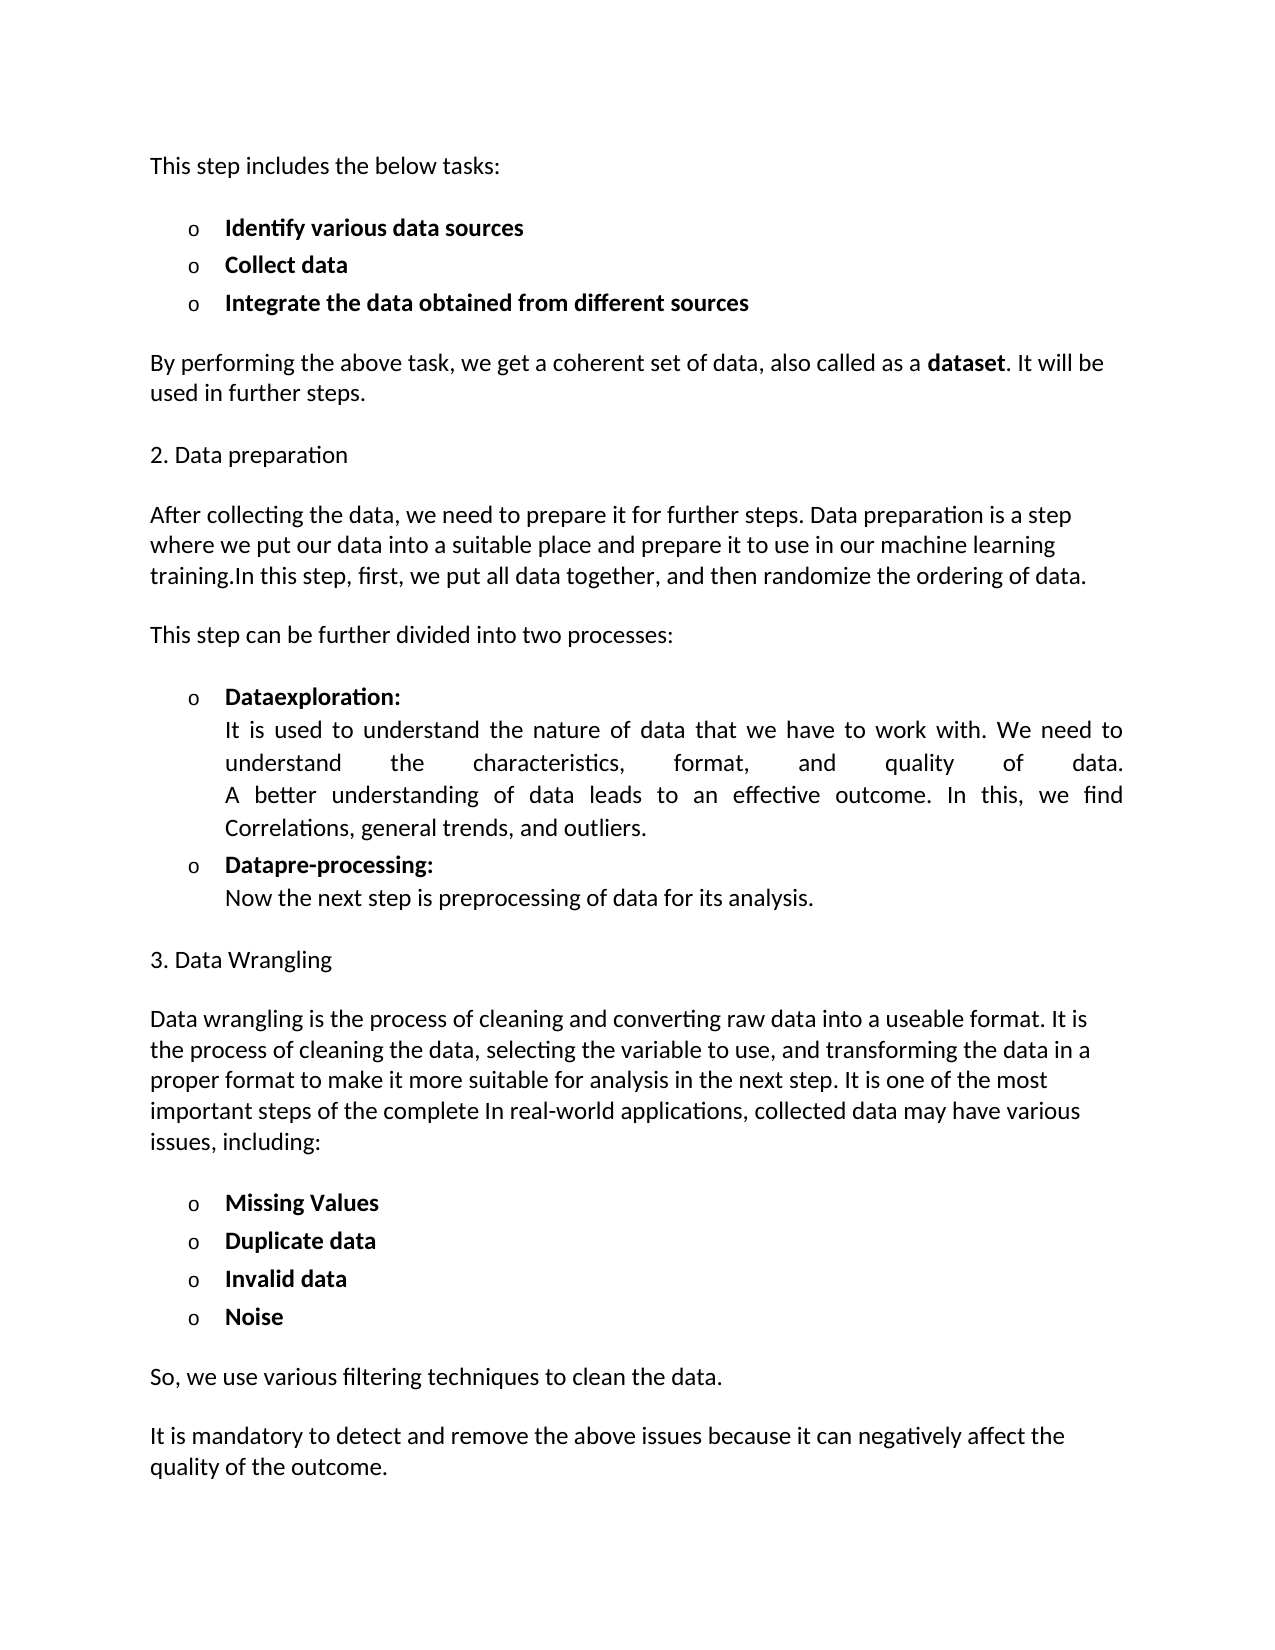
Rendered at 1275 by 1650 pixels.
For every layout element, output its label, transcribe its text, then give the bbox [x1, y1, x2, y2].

list Noise [187, 1299, 1125, 1331]
list Missing Values [187, 1185, 1125, 1218]
list Identify various data sources [187, 210, 1125, 242]
list Integrate the data obtained from different sources [187, 285, 1125, 318]
text It is mandatory to detect and remove the above issues because it can negatively affect the quality of the outcome. [150, 1420, 1125, 1481]
text This step can be further divided into two processes: [150, 620, 1125, 650]
list Dataexploration: It is used to understand the nature of data that we have to work with. We need to understand the characteristics, format, and quality of data. A better understanding of data leads to an effective outcome. In this, we find Correlations, general trends, and outliers. [187, 679, 1125, 842]
subtitle 2. Data preparation [150, 437, 1125, 470]
text After collecting the data, we need to prepare it for further steps. Data preparation is a step where we put our data into a suitable place and prepare it to use in our machine learning training.In this step, first, we put all data together, and then randomize the ordering of data. [150, 499, 1125, 591]
list Invalid data [187, 1261, 1125, 1294]
text So, we use various filtering techniques to clean the data. [150, 1361, 1125, 1391]
list Collect data [187, 247, 1125, 280]
text By performing the above task, we get a coherent set of data, also called as a dataset. It will be used in further steps. [150, 347, 1125, 408]
list Datapre-processing: Now the next step is preprocessing of data for its analysis. [187, 848, 1125, 913]
subtitle 3. Data Wrangling [150, 942, 1125, 974]
text Data wrangling is the process of cleaning and converting raw data into a useable format. It is the process of cleaning the data, selecting the variable to use, and transforming the data in a proper format to make it more suitable for analysis in the next step. It is one of the most important steps of the complete In real-world applications, collected data may have various issues, including: [150, 1004, 1125, 1156]
text This step includes the below tasks: [150, 150, 1125, 181]
list Duplicate data [187, 1223, 1125, 1256]
